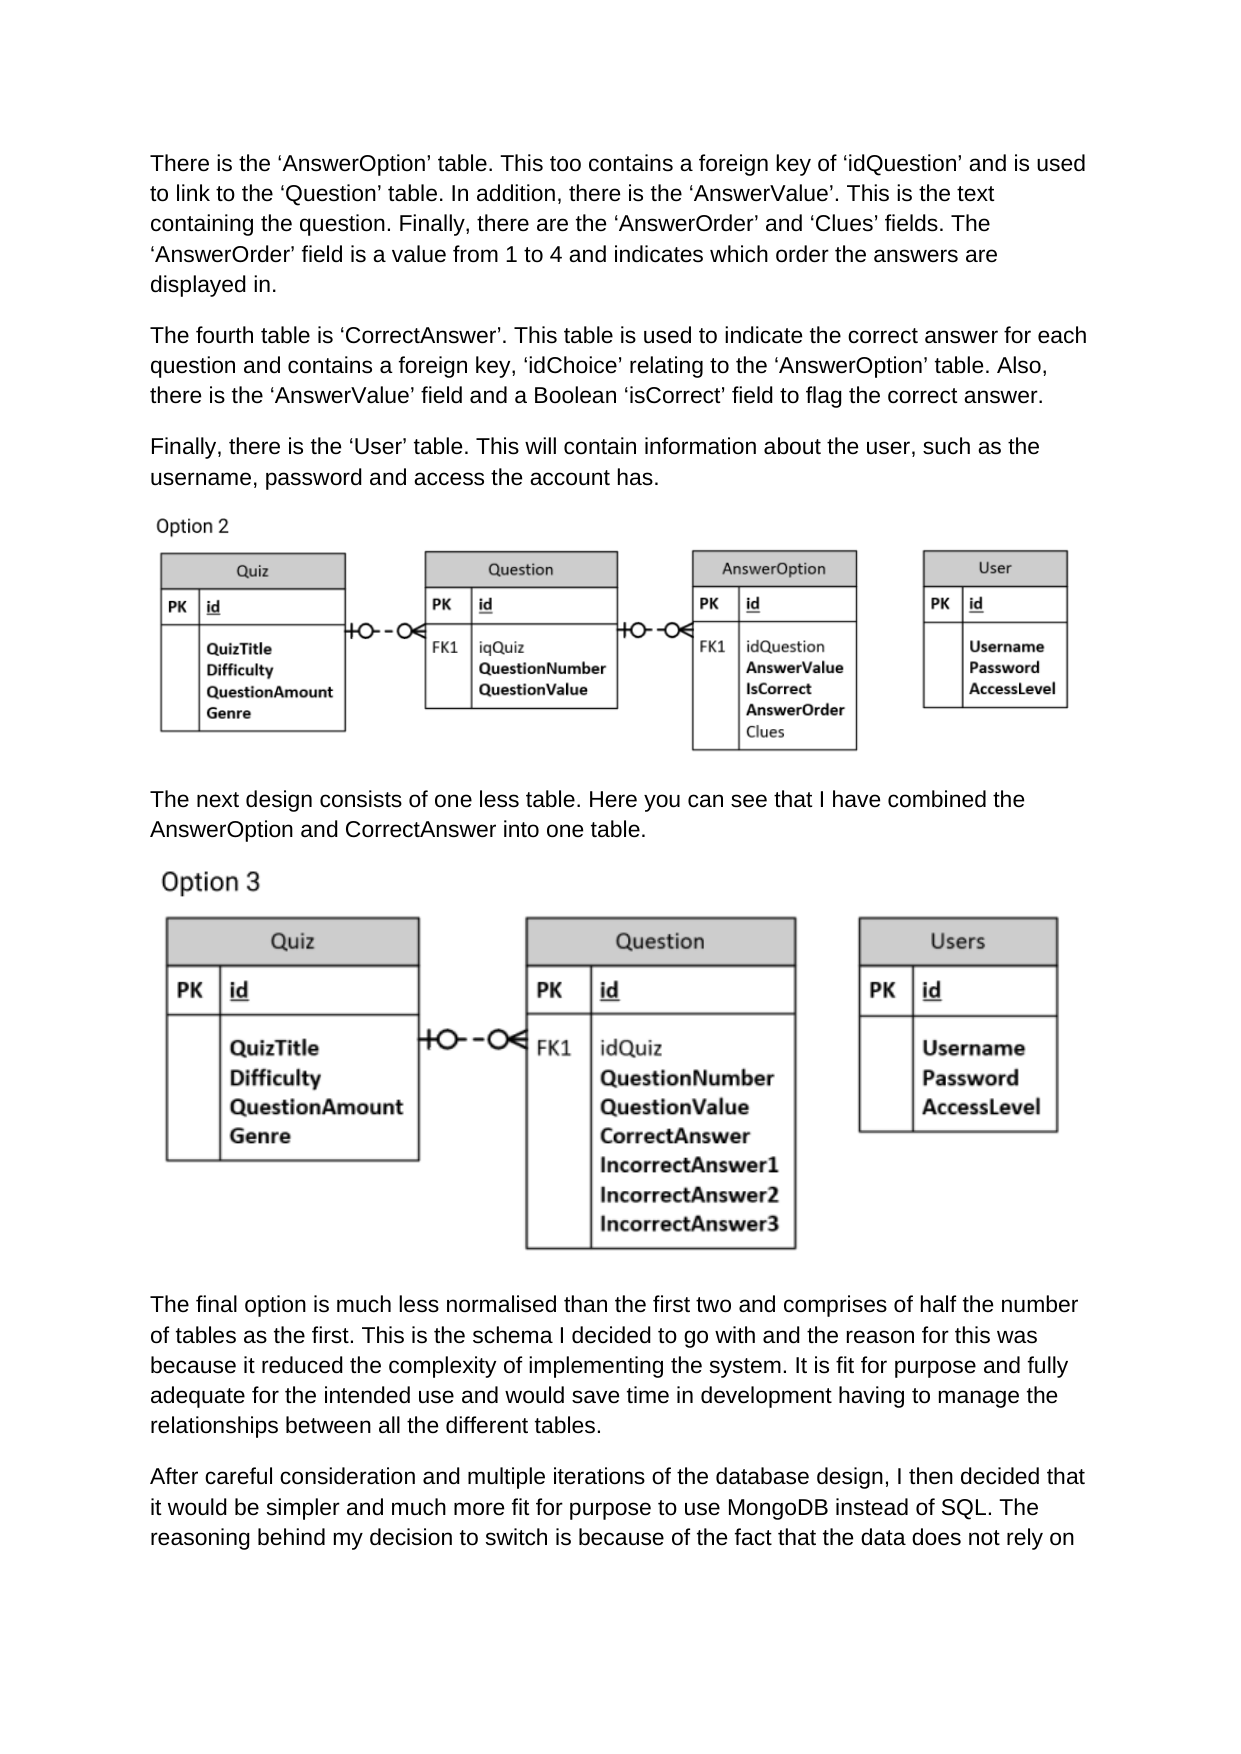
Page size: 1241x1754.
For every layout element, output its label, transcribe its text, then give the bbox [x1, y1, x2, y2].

text The next design consists of one less table. Here you can see that I have combined the AnswerOption and CorrectAnswer into one table. [150, 786, 1090, 842]
text The final option is much less normalised than the first two and comprises of half the number of tables as the first. This is the schema I decided to go with and the reason for this was because it reduced the complexity of implementing the system. It is fit for purpose and fully adequate for the intended use and would save time in development having to manage the relationships between all the different tables. [150, 1291, 1090, 1439]
text There is the ‘AnswerOption’ table. This too contains a foreign key of ‘idQuestion’ and is used to link to the ‘Question’ table. In addition, there is the ‘AnswerValue’. This is the text containing the question. Finally, there are the ‘AnswerOrder’ and ‘Clues’ fields. The ‘AnswerOrder’ field is a value from 1 to 4 and indicates which order the answers are displayed in. [150, 150, 1090, 297]
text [150, 1463, 1090, 1550]
picture [150, 514, 1091, 761]
text The fourth table is ‘CorrectAnswer’. This table is used to indicate the correct answer for each question and contains a foreign key, ‘idChoice’ relating to the ‘AnswerOption’ table. Also, there is the ‘AnswerValue’ field and a Boolean ‘isCorrect’ field to flag the correct answer. [150, 322, 1090, 409]
picture [150, 867, 1091, 1267]
text Finally, there is the ‘User’ table. This will contain information about the user, such as the username, password and access the account has. [150, 433, 1090, 490]
